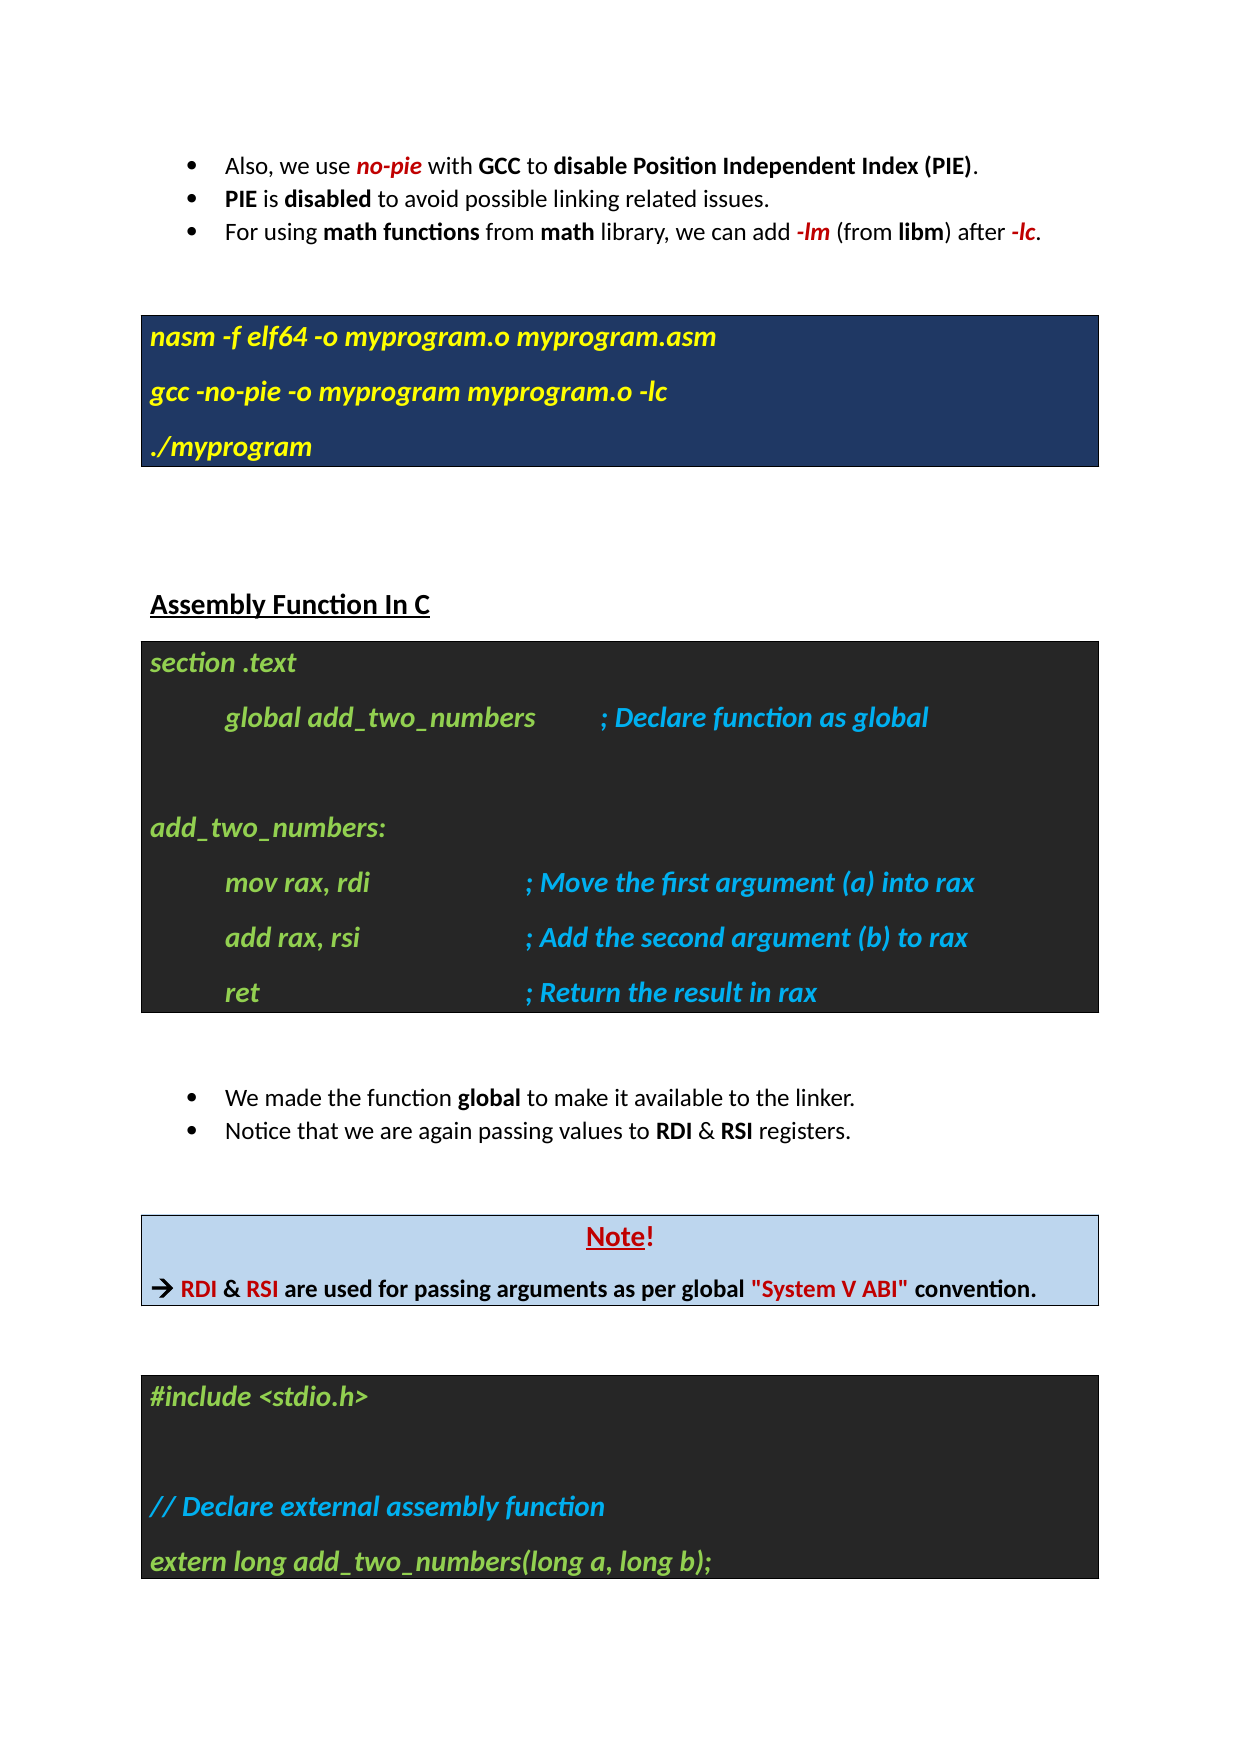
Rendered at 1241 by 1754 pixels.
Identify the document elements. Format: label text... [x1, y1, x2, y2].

list Notice that we are again passing values to RDI & RSI registers. [187, 1115, 1090, 1146]
list PIE is disabled to avoid possible linking related issues. [187, 183, 1090, 213]
text // Declare external assembly function [142, 1485, 1098, 1524]
text Assembly Function In C [150, 586, 1090, 621]
text ret ; Return the result in rax [142, 971, 1098, 1012]
text global add_two_numbers ; Declare function as global [142, 696, 1098, 735]
text extern long add_two_numbers(long a, long b); [142, 1540, 1098, 1578]
text #include <stdio.h> [142, 1376, 1098, 1414]
list We made the function global to make it available to the linker. [187, 1082, 1090, 1113]
text gcc -no-pie -o myprogram myprogram.o -lc [142, 370, 1098, 409]
text add_two_numbers: [142, 806, 1098, 845]
list Also, we use no-pie with GCC to disable Position Independent Index (PIE). [187, 150, 1090, 181]
text RDI & RSI are used for passing arguments as per global "System V ABI" convention. [142, 1269, 1098, 1305]
text nasm -f elf64 -o myprogram.o myprogram.asm [142, 316, 1098, 354]
text ./myprogram [142, 425, 1098, 466]
list For using math functions from math library, we can add -lm (from libm) after -lc. [187, 216, 1090, 246]
text section .text [142, 642, 1098, 679]
text add rax, rsi ; Add the second argument (b) to rax [142, 916, 1098, 955]
text Note! [142, 1216, 1098, 1253]
text mov rax, rdi ; Move the first argument (a) into rax [142, 861, 1098, 900]
